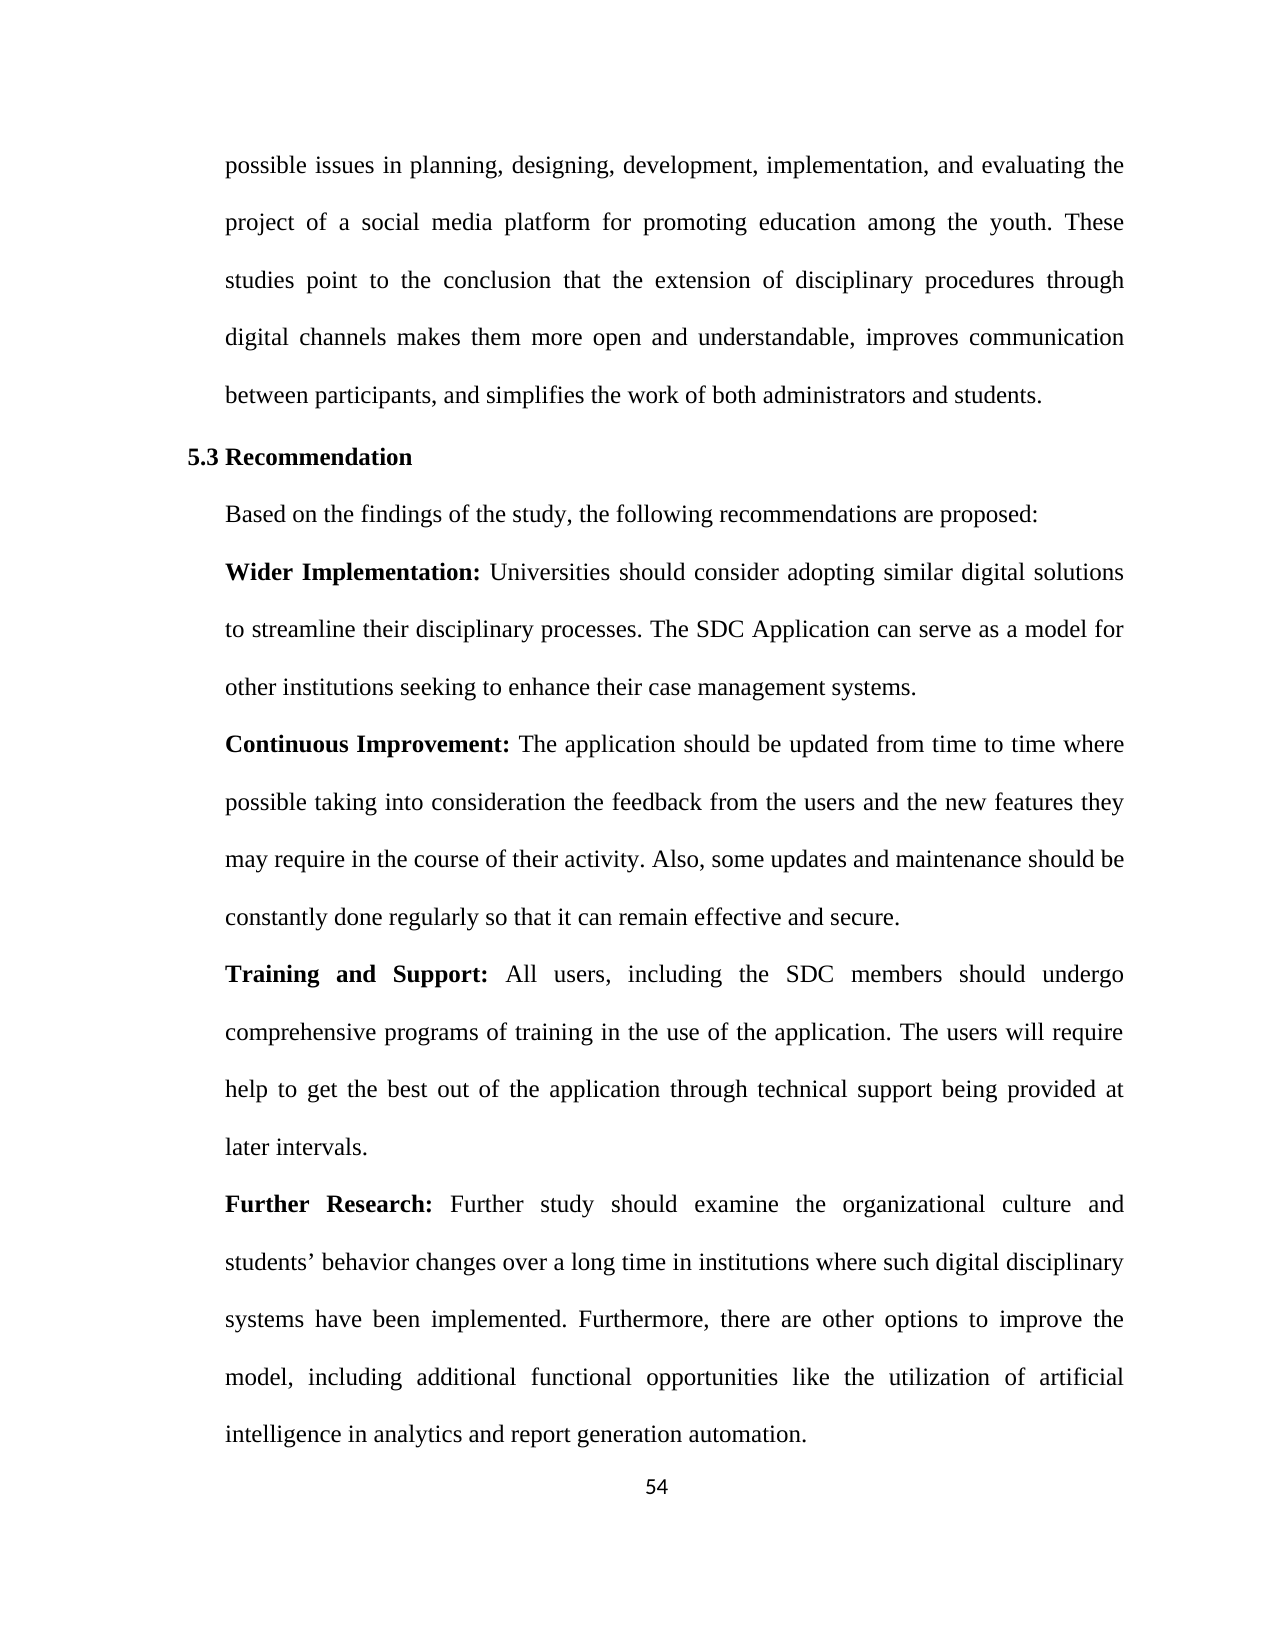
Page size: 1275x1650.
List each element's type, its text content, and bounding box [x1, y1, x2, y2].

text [225, 150, 1125, 409]
text Continuous Improvement: The application should be updated from time to time where possible taking into consideration the feedback from the users and the new features they may require in the course of their activity. Also, some updates and maintenance should be constantly done regularly so that it can remain effective and secure. [225, 729, 1125, 930]
text Training and Support: All users, including the SDC members should undergo comprehensive programs of training in the use of the application. The users will require help to get the best out of the application through technical support being provided at later intervals. [225, 959, 1125, 1160]
text Wider Implementation: Universities should consider adopting similar digital solutions to streamline their disciplinary processes. The SDC Application can serve as a model for other institutions seeking to enhance their case management systems. [225, 557, 1125, 700]
subtitle 5.3 Recommendation [187, 442, 1125, 470]
text Further Research: Further study should examine the organizational culture and students’ behavior changes over a long time in institutions where such digital disciplinary systems have been implemented. Furthermore, there are other options to improve the model, including additional functional opportunities like the utilization of artificial intelligence in analytics and report generation automation. [225, 1189, 1125, 1448]
text Based on the findings of the study, the following recommendations are proposed: [225, 499, 1125, 528]
